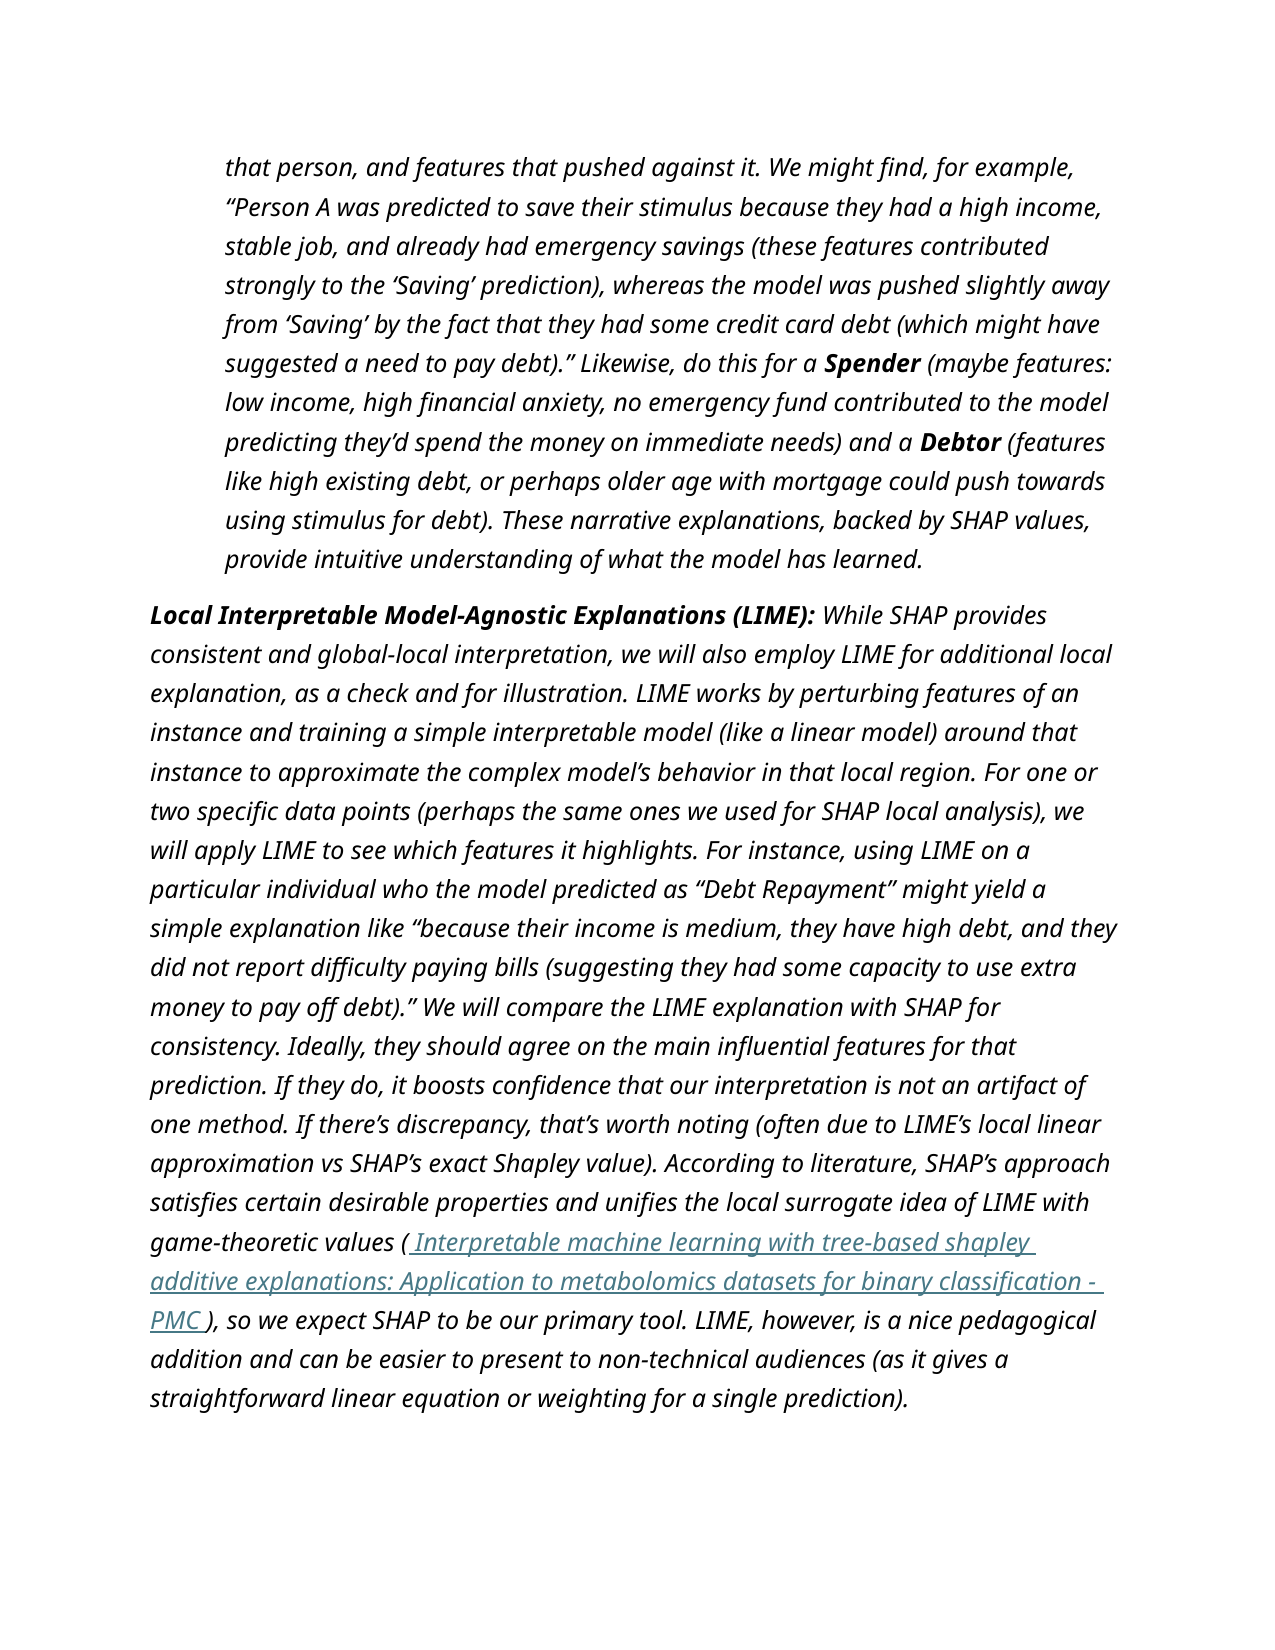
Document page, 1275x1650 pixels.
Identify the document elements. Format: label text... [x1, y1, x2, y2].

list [187, 150, 1125, 576]
text Local Interpretable Model-Agnostic Explanations (LIME): While SHAP provides consistent and global-local interpretation, we will also employ LIME for additional local explanation, as a check and for illustration. LIME works by perturbing features of an instance and training a simple interpretable model (like a linear model) around that instance to approximate the complex model’s behavior in that local region. For one or two specific data points (perhaps the same ones we used for SHAP local analysis), we will apply LIME to see which features it highlights. For instance, using LIME on a particular individual who the model predicted as “Debt Repayment” might yield a simple explanation like “because their income is medium, they have high debt, and they did not report difficulty paying bills (suggesting they had some capacity to use extra money to pay off debt).” We will compare the LIME explanation with SHAP for consistency. Ideally, they should agree on the main influential features for that prediction. If they do, it boosts confidence that our interpretation is not an artifact of one method. If there’s discrepancy, that’s worth noting (often due to LIME’s local linear approximation vs SHAP’s exact Shapley value). According to literature, SHAP’s approach satisfies certain desirable properties and unifies the local surrogate idea of LIME with game-theoretic values ( Interpretable machine learning with tree-based shapley additive explanations: Application to metabolomics datasets for binary classification - PMC ), so we expect SHAP to be our primary tool. LIME, however, is a nice pedagogical addition and can be easier to present to non-technical audiences (as it gives a straightforward linear equation or weighting for a single prediction). [150, 597, 1125, 1415]
